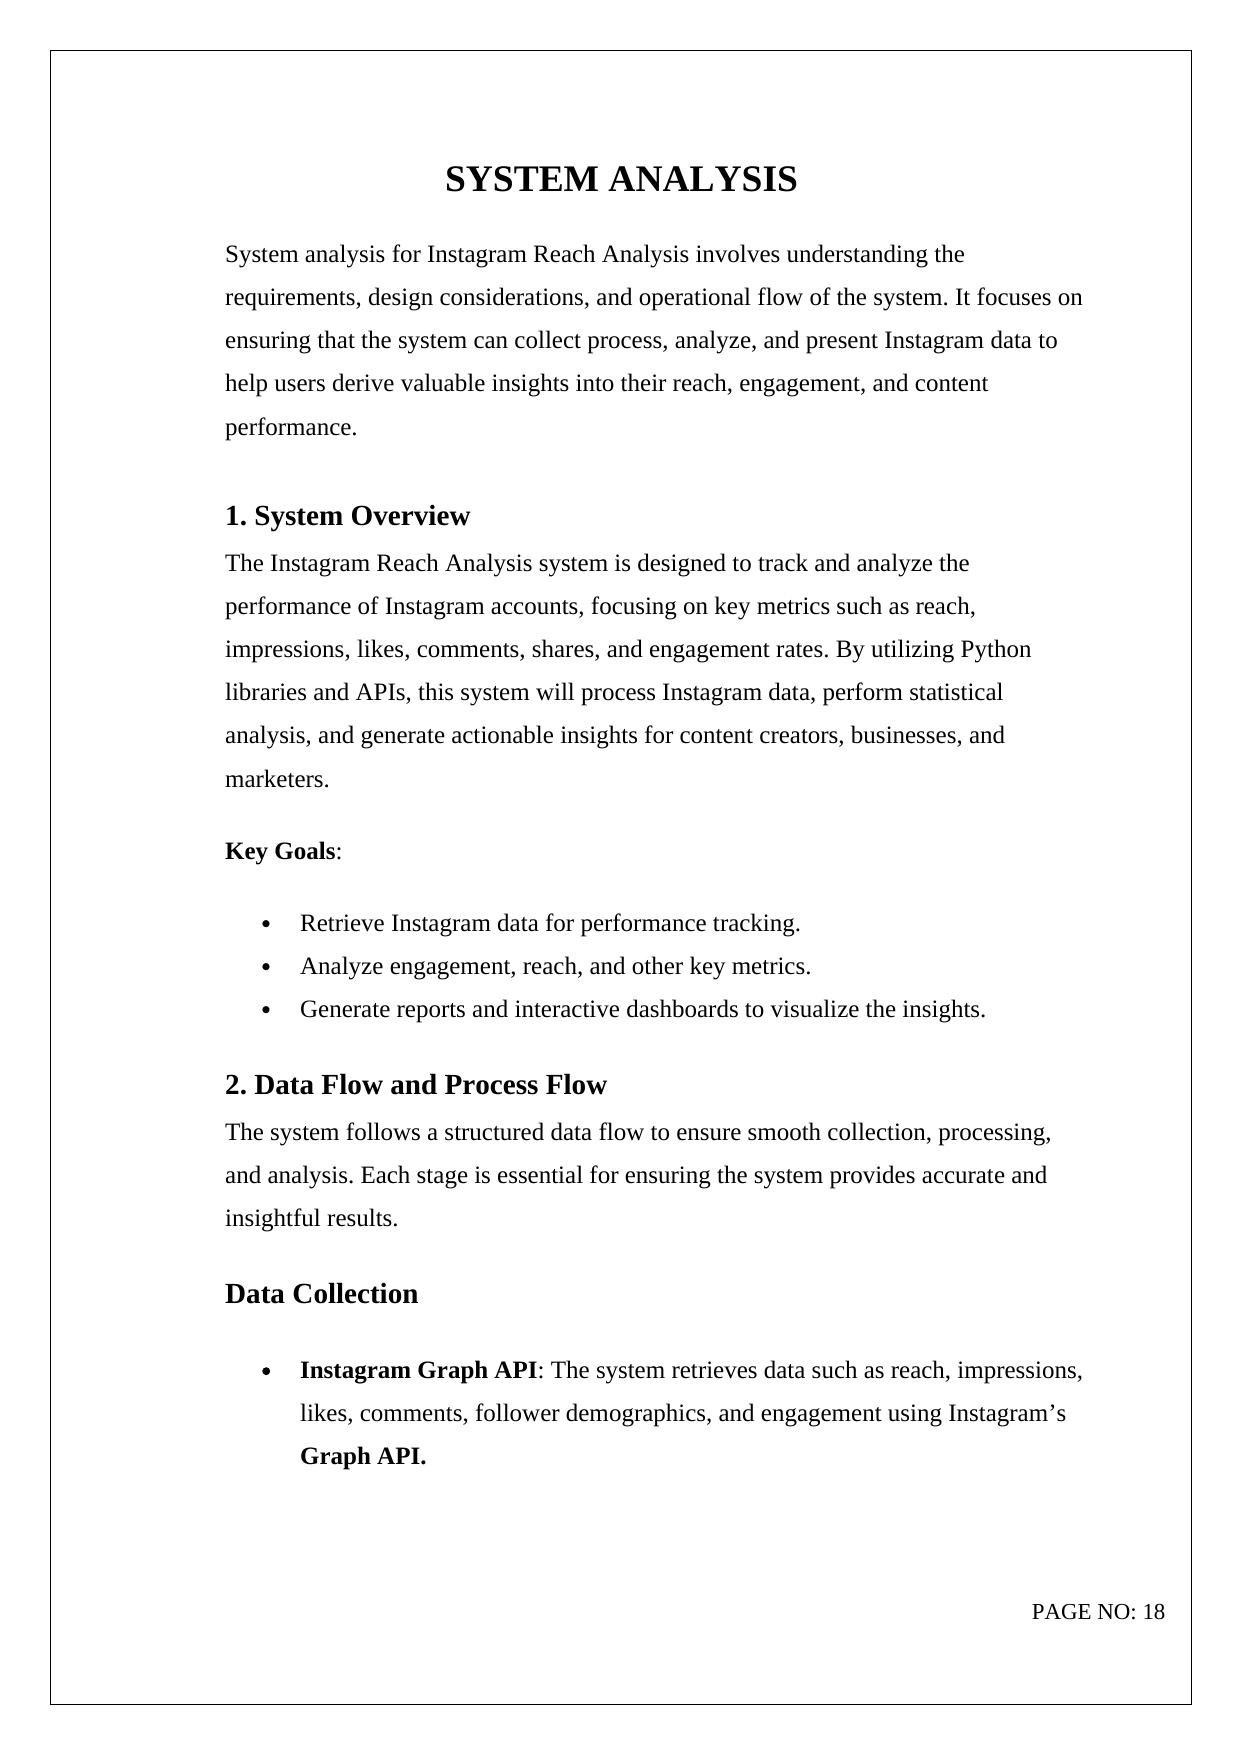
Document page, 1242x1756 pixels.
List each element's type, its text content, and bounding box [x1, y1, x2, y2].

list Analyze engagement, reach, and other key metrics. [262, 951, 1092, 980]
list Generate reports and interactive dashboards to visualize the insights. [262, 994, 1092, 1023]
list Instagram Graph API: The system retrieves data such as reach, impressions, likes, comments, follower demographics, and engagement using Instagram’s Graph API. [262, 1355, 1092, 1470]
text Key Goals: [225, 836, 1092, 865]
text The Instagram Reach Analysis system is designed to track and analyze the performance of Instagram accounts, focusing on key metrics such as reach, impressions, likes, comments, shares, and engagement rates. By utilizing Python libraries and APIs, this system will process Instagram data, perform statistical analysis, and generate actionable insights for content creators, businesses, and marketers. [225, 548, 1092, 792]
text System analysis for Instagram Reach Analysis involves understanding the requirements, design considerations, and operational flow of the system. It focuses on ensuring that the system can collect process, analyze, and present Instagram data to help users derive valuable insights into their reach, engagement, and content performance. [225, 239, 1092, 440]
subtitle 2. Data Flow and Process Flow [225, 1067, 1092, 1100]
subtitle SYSTEM ANALYSIS [323, 156, 1092, 199]
text Data Collection [225, 1276, 1092, 1309]
subtitle 1. System Overview [225, 498, 1092, 531]
list Retrieve Instagram data for performance tracking. [262, 908, 1092, 937]
text The system follows a structured data flow to ensure smooth collection, processing, and analysis. Each stage is essential for ensuring the system provides accurate and insightful results. [225, 1117, 1092, 1232]
